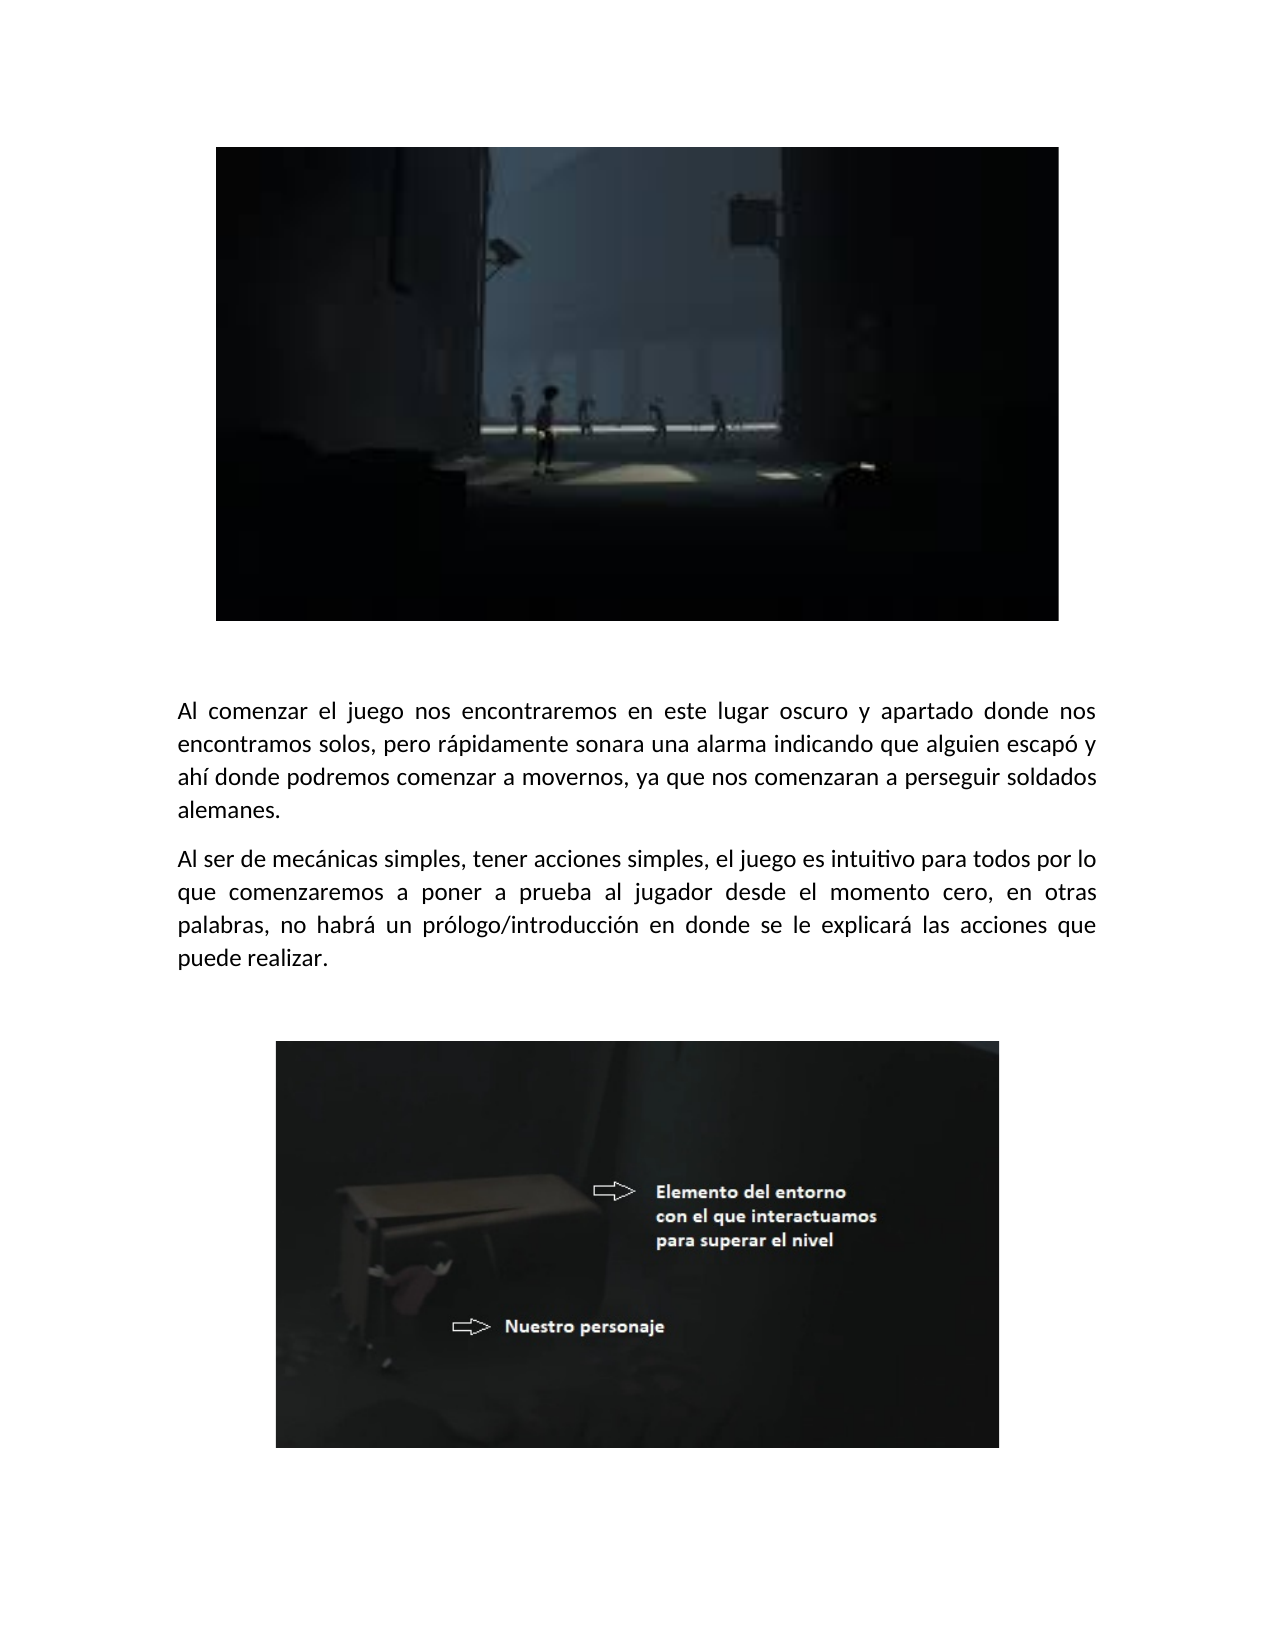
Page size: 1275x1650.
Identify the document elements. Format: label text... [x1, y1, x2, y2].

text Al ser de mecánicas simples, tener acciones simples, el juego es intuitivo para todos por lo que comenzaremos a poner a prueba al jugador desde el momento cero, en otras palabras, no habrá un prólogo/introducción en donde se le explicará las acciones que puede realizar. [177, 843, 1098, 973]
picture [216, 147, 1059, 621]
picture [275, 1041, 1000, 1448]
text Al comenzar el juego nos encontraremos en este lugar oscuro y apartado donde nos encontramos solos, pero rápidamente sonara una alarma indicando que alguien escapó y ahí donde podremos comenzar a movernos, ya que nos comenzaran a perseguir soldados alemanes. [177, 695, 1098, 824]
